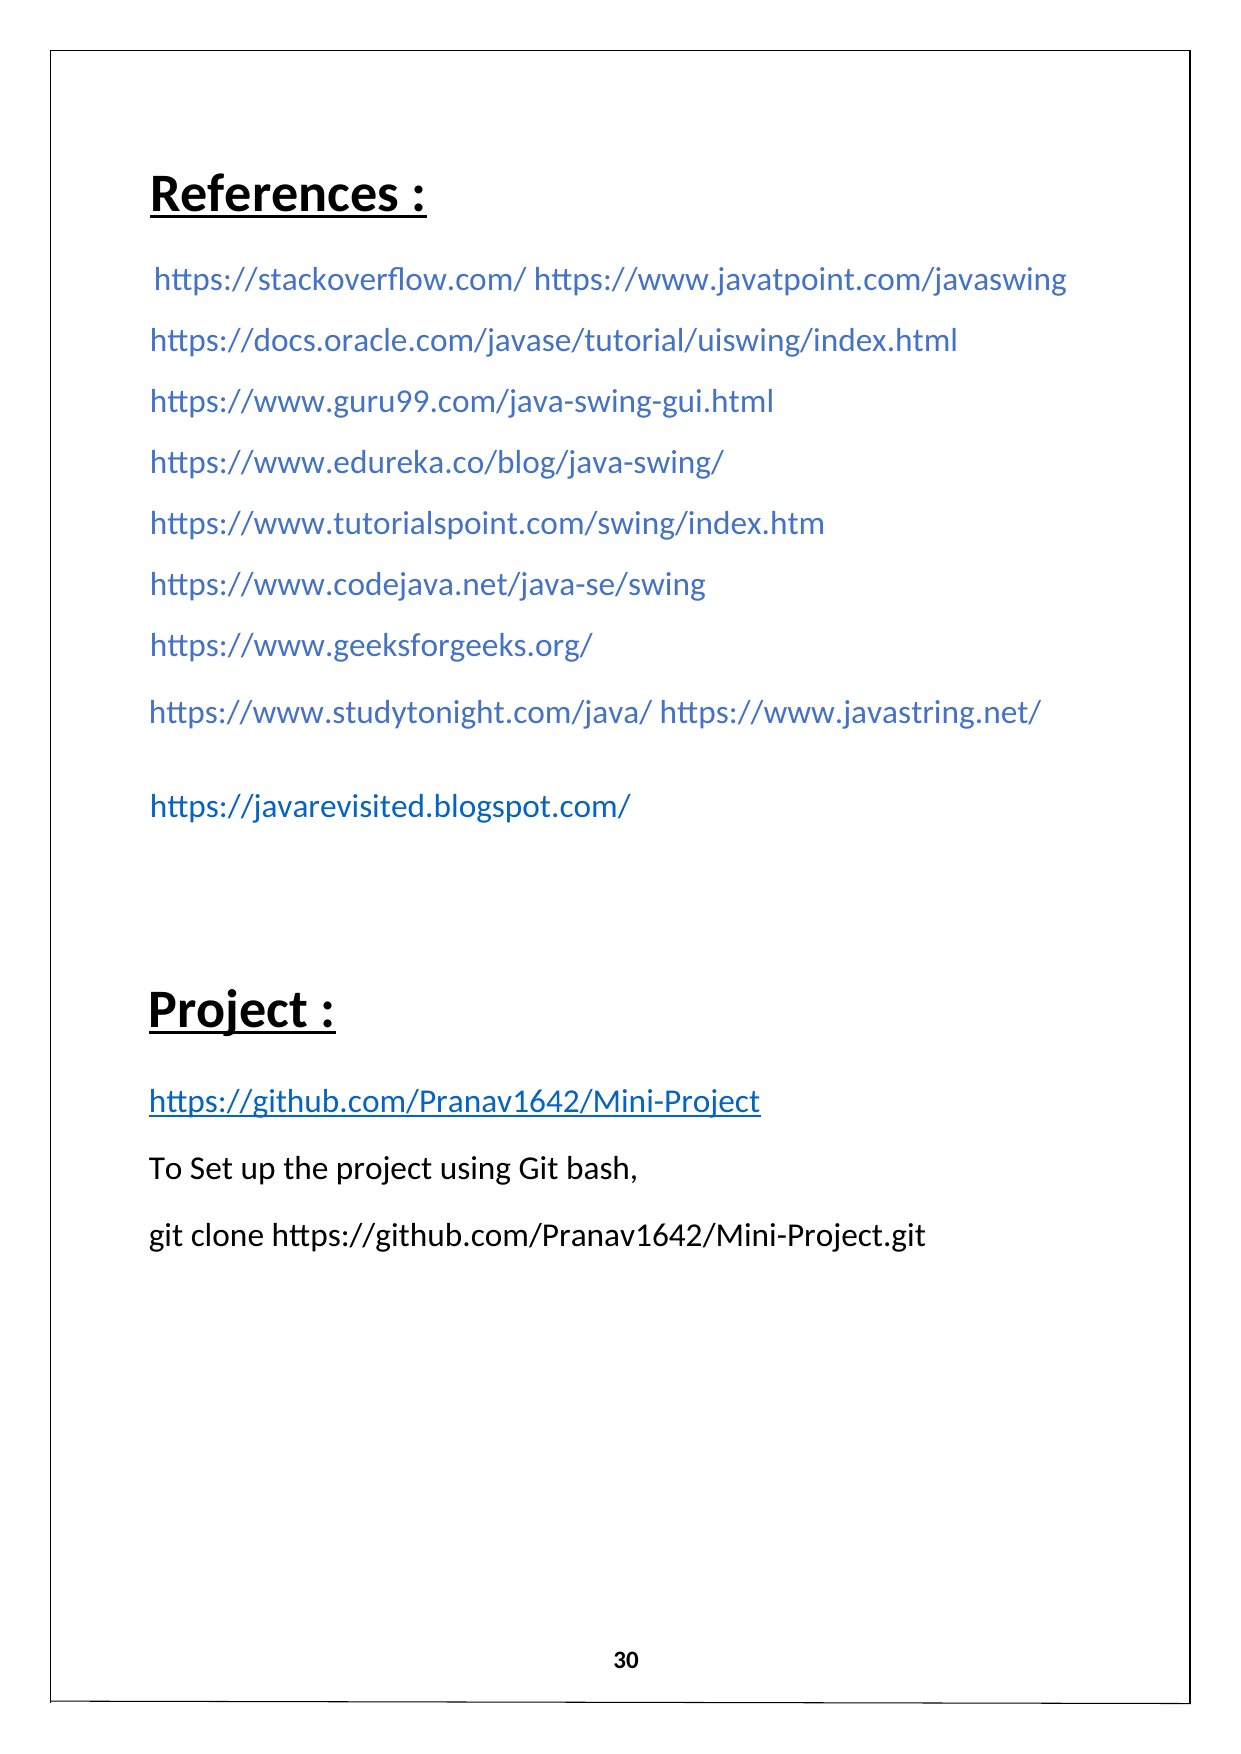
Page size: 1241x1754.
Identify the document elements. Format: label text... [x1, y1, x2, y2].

subtitle References : [150, 158, 1101, 224]
text https://stackoverflow.com/ https://www.javatpoint.com/javaswing https://docs.oracle.com/javase/tutorial/uiswing/index.html https://www.guru99.com/java-swing-gui.html https://www.edureka.co/blog/java-swing/ https://www.tutorialspoint.com/swing/index.htm https://www.codejava.net/java-se/swing https://www.geeksforgeeks.org/ [148, 257, 1101, 664]
text git clone https://github.com/Pranav1642/Mini-Project.git [148, 1214, 1101, 1254]
text To Set up the project using Git bash, [148, 1147, 1101, 1187]
text https://github.com/Pranav1642/Mini-Project [148, 1080, 1101, 1121]
text Project : [148, 975, 1101, 1041]
text https://www.studytonight.com/java/ https://www.javastring.net/ https://javarevisited.blogspot.com/ [148, 691, 1101, 831]
